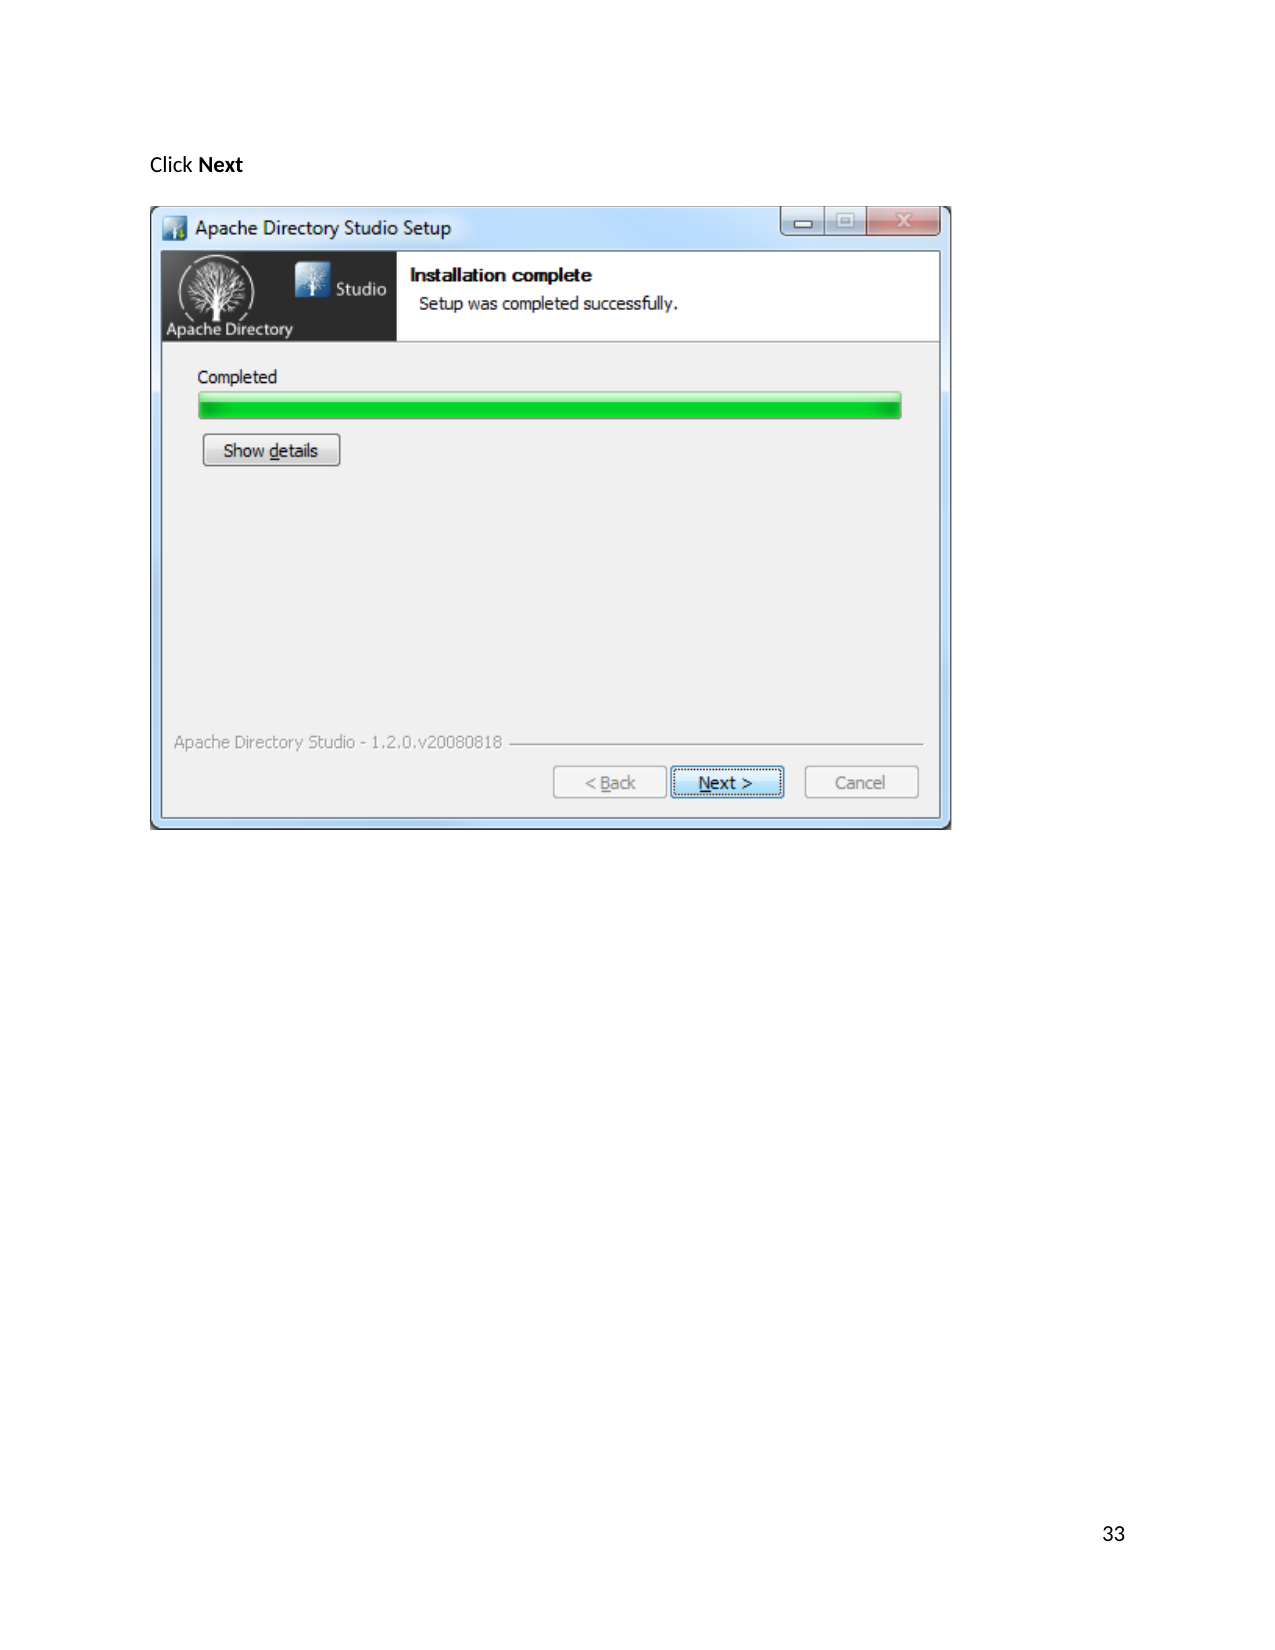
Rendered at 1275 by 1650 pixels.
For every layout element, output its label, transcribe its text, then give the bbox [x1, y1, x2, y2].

picture [150, 206, 952, 830]
text Click Next [150, 150, 1125, 178]
